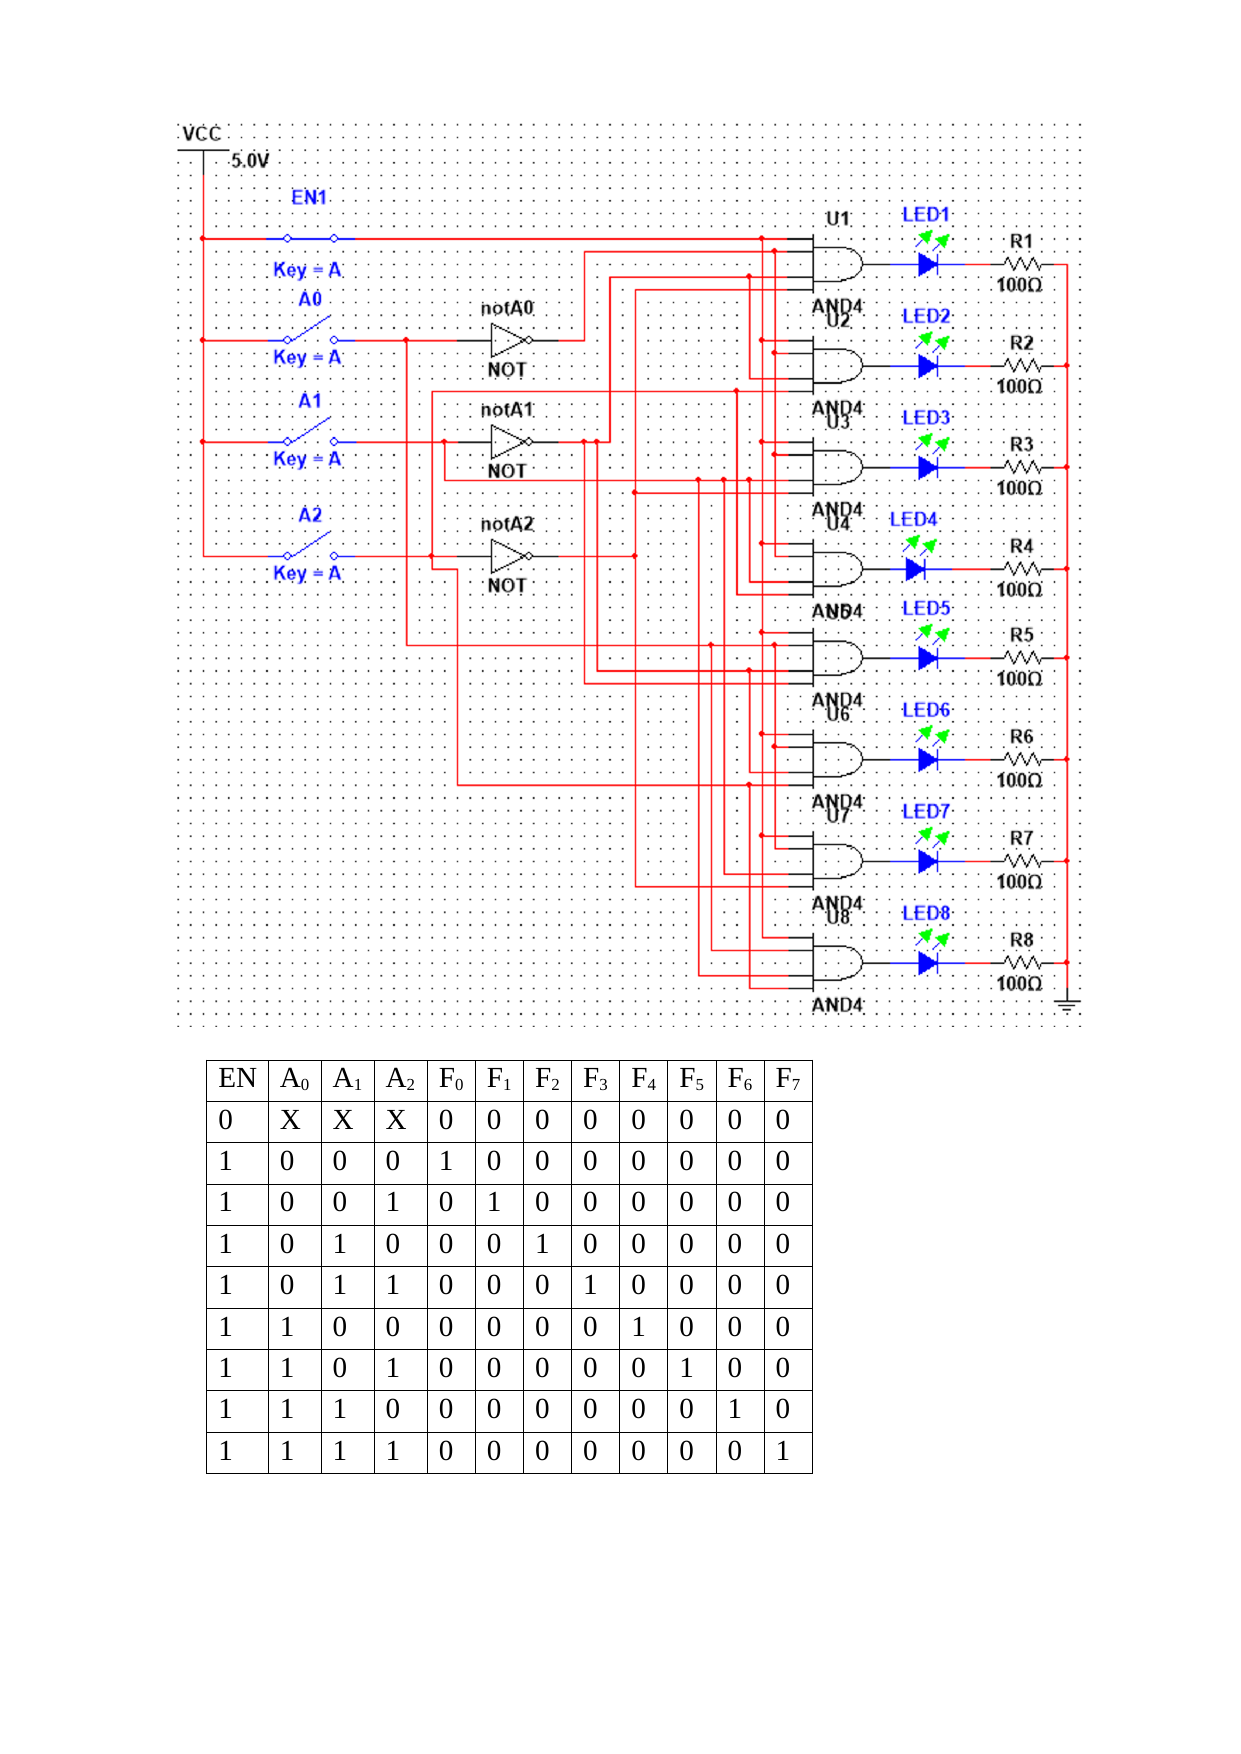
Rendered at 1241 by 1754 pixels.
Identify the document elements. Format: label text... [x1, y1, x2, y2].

table_cell 0 [428, 1185, 475, 1225]
table_cell 0 [322, 1350, 374, 1390]
table_header F2 [524, 1061, 571, 1101]
table_cell 0 [428, 1433, 475, 1473]
table_header A1 [322, 1061, 374, 1101]
table_cell 1 [375, 1185, 427, 1225]
table_cell 0 [322, 1185, 374, 1225]
table_cell 0 [269, 1267, 321, 1308]
table_cell 0 [620, 1391, 667, 1432]
table_cell X [375, 1102, 427, 1142]
table_cell 0 [765, 1185, 812, 1225]
table_cell 0 [428, 1226, 475, 1266]
table_cell 0 [668, 1267, 716, 1308]
table_cell 0 [476, 1391, 523, 1432]
table_cell 0 [765, 1391, 812, 1432]
table_cell 0 [668, 1433, 716, 1473]
table_cell 1 [322, 1226, 374, 1266]
table_cell 0 [572, 1185, 619, 1225]
table_cell 0 [476, 1267, 523, 1308]
table_header F7 [765, 1061, 812, 1101]
table_cell 0 [428, 1391, 475, 1432]
table_header F0 [428, 1061, 475, 1101]
table_cell 0 [765, 1143, 812, 1183]
table_header A2 [375, 1061, 427, 1101]
table_cell 0 [524, 1143, 571, 1183]
table_cell 0 [207, 1102, 268, 1142]
table_cell 0 [572, 1226, 619, 1266]
table_cell 0 [620, 1143, 667, 1183]
table_cell 1 [207, 1350, 268, 1390]
table_cell 0 [572, 1143, 619, 1183]
table_cell 0 [668, 1226, 716, 1266]
table_cell X [269, 1102, 321, 1142]
table_cell 0 [269, 1143, 321, 1183]
table_cell 0 [717, 1267, 764, 1308]
table_cell 0 [428, 1102, 475, 1142]
table_cell 1 [322, 1267, 374, 1308]
table_cell 1 [207, 1226, 268, 1266]
table_cell 0 [765, 1102, 812, 1142]
table_cell 1 [269, 1433, 321, 1473]
table_header EN [207, 1061, 268, 1101]
table_cell 0 [765, 1350, 812, 1390]
table_cell 0 [668, 1391, 716, 1432]
table_cell 0 [572, 1350, 619, 1390]
table_cell 1 [207, 1185, 268, 1225]
table_cell 0 [717, 1309, 764, 1349]
table_cell 0 [572, 1309, 619, 1349]
table_cell 1 [375, 1433, 427, 1473]
table_header F4 [620, 1061, 667, 1101]
table_cell 0 [375, 1309, 427, 1349]
table_cell 0 [476, 1309, 523, 1349]
table_cell X [322, 1102, 374, 1142]
table_cell 0 [476, 1143, 523, 1183]
table_cell 1 [207, 1391, 268, 1432]
table_cell 0 [620, 1350, 667, 1390]
table_cell 0 [668, 1309, 716, 1349]
table_cell 0 [524, 1267, 571, 1308]
table_cell 1 [207, 1309, 268, 1349]
table_cell 0 [524, 1309, 571, 1349]
table_cell 0 [668, 1185, 716, 1225]
table_cell 0 [717, 1350, 764, 1390]
table_cell 1 [207, 1143, 268, 1183]
table_cell 0 [717, 1185, 764, 1225]
table_cell 1 [765, 1433, 812, 1473]
table_cell 0 [620, 1226, 667, 1266]
table_cell 0 [428, 1267, 475, 1308]
table_cell 1 [668, 1350, 716, 1390]
table_cell 1 [269, 1391, 321, 1432]
table_cell 1 [322, 1433, 374, 1473]
table_cell 1 [620, 1309, 667, 1349]
table_header F3 [572, 1061, 619, 1101]
table_cell 0 [765, 1226, 812, 1266]
table_cell 0 [524, 1185, 571, 1225]
table_cell 0 [524, 1102, 571, 1142]
table_cell 0 [572, 1391, 619, 1432]
table_cell 0 [620, 1433, 667, 1473]
table_cell 0 [476, 1350, 523, 1390]
table_cell 1 [572, 1267, 619, 1308]
table_cell 0 [375, 1226, 427, 1266]
table_cell 0 [620, 1267, 667, 1308]
table_cell 0 [765, 1309, 812, 1349]
table_cell 0 [428, 1350, 475, 1390]
table_cell 0 [476, 1102, 523, 1142]
table_cell 0 [428, 1309, 475, 1349]
table_cell 0 [668, 1143, 716, 1183]
table_cell 0 [717, 1226, 764, 1266]
table_cell 1 [207, 1267, 268, 1308]
table_cell 0 [322, 1143, 374, 1183]
table_header F1 [476, 1061, 523, 1101]
table_cell 0 [572, 1102, 619, 1142]
table_cell 0 [375, 1391, 427, 1432]
table_cell 0 [524, 1391, 571, 1432]
table_cell 0 [375, 1143, 427, 1183]
table_cell 0 [572, 1433, 619, 1473]
table_cell 0 [668, 1102, 716, 1142]
table_header F6 [717, 1061, 764, 1101]
table_header A0 [269, 1061, 321, 1101]
picture [177, 118, 1086, 1027]
table_cell 0 [524, 1433, 571, 1473]
table_cell 0 [476, 1226, 523, 1266]
table_cell 0 [269, 1185, 321, 1225]
table_cell 1 [269, 1350, 321, 1390]
table_cell 0 [524, 1350, 571, 1390]
table_cell 1 [428, 1143, 475, 1183]
table_cell 0 [322, 1309, 374, 1349]
table_cell 0 [717, 1102, 764, 1142]
table_cell 0 [765, 1267, 812, 1308]
table_cell 0 [269, 1226, 321, 1266]
table_header F5 [668, 1061, 716, 1101]
table_cell 0 [620, 1102, 667, 1142]
table_cell 1 [524, 1226, 571, 1266]
table_cell 0 [476, 1433, 523, 1473]
table_cell 0 [717, 1143, 764, 1183]
table_cell 1 [207, 1433, 268, 1473]
table_cell 1 [322, 1391, 374, 1432]
table_cell 1 [476, 1185, 523, 1225]
table_cell 1 [717, 1391, 764, 1432]
table_cell 1 [375, 1350, 427, 1390]
table_cell 0 [717, 1433, 764, 1473]
table_cell 1 [375, 1267, 427, 1308]
table_cell 0 [620, 1185, 667, 1225]
table_cell 1 [269, 1309, 321, 1349]
